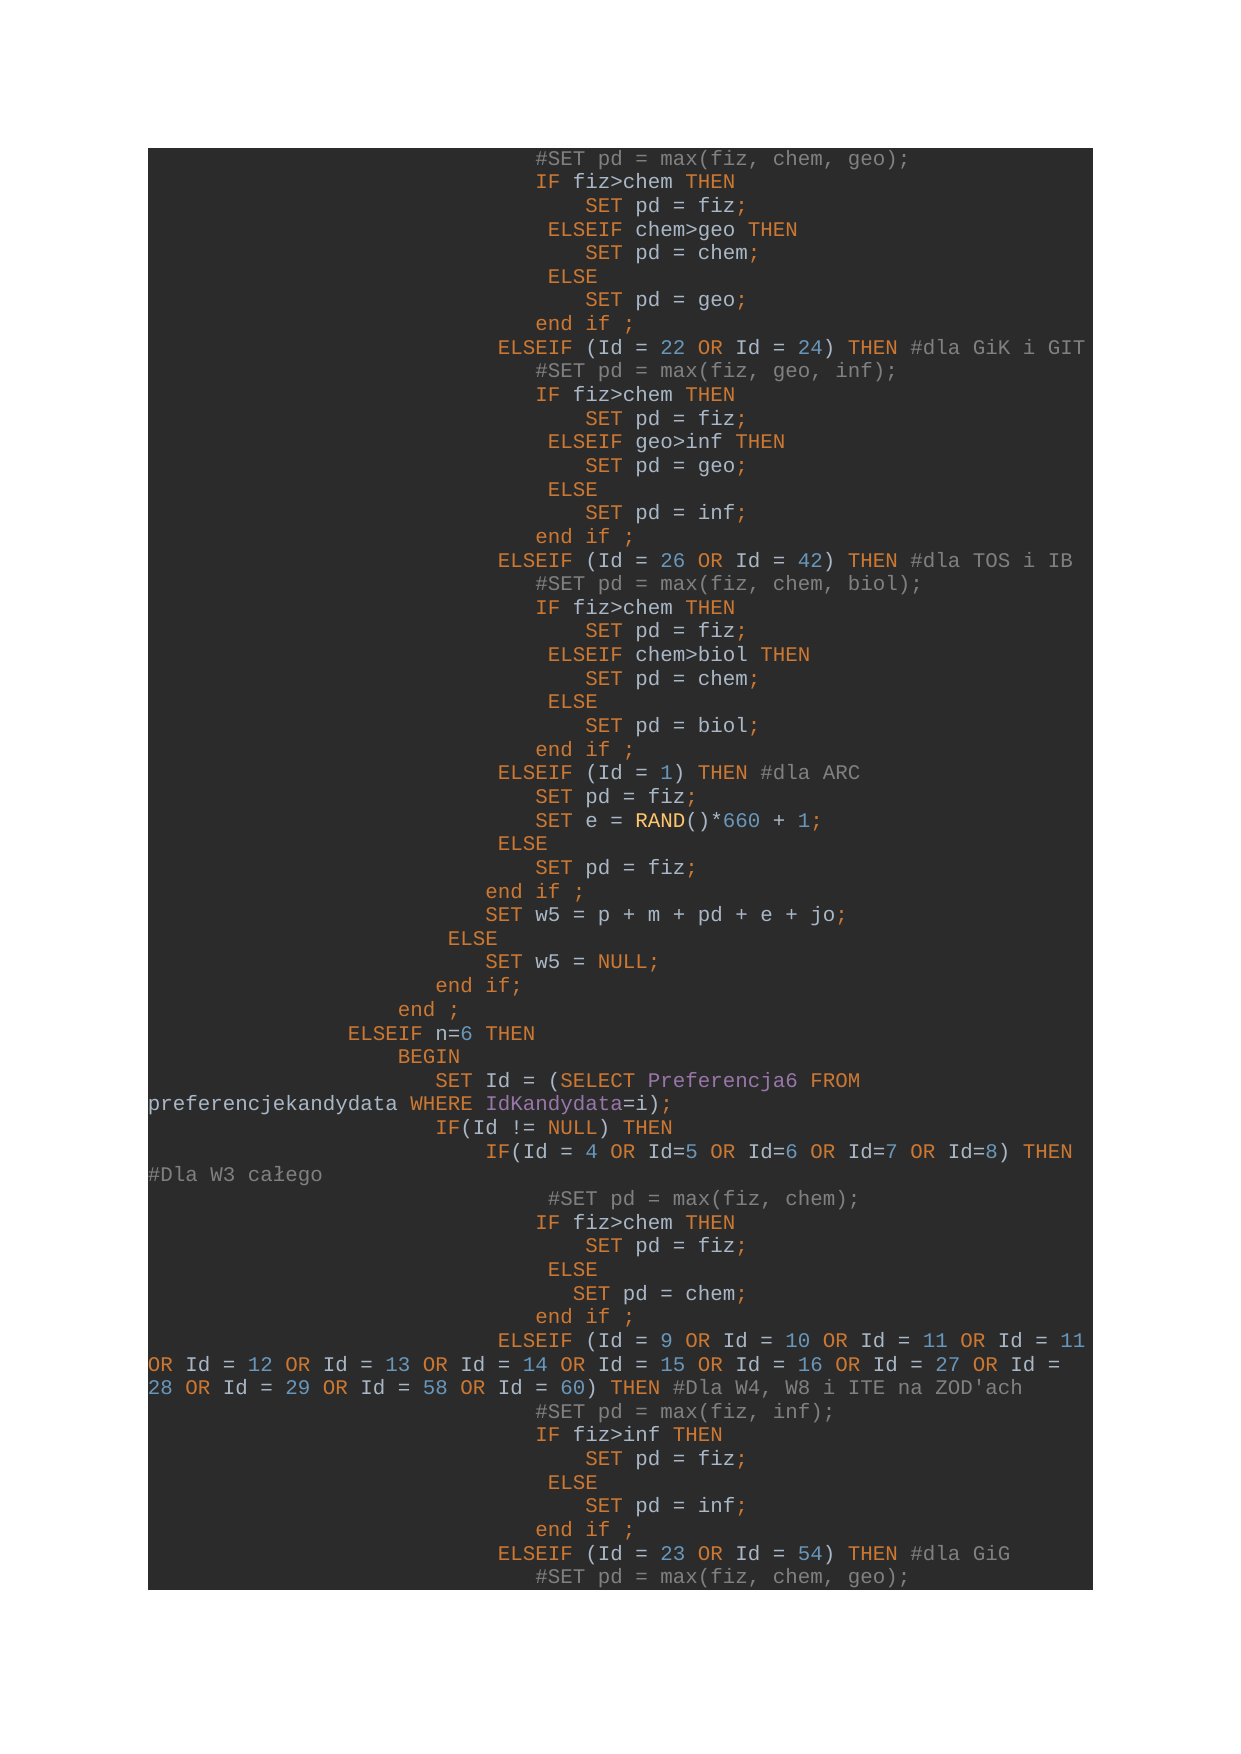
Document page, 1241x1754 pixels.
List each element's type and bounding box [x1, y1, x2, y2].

text [148, 148, 1093, 1590]
